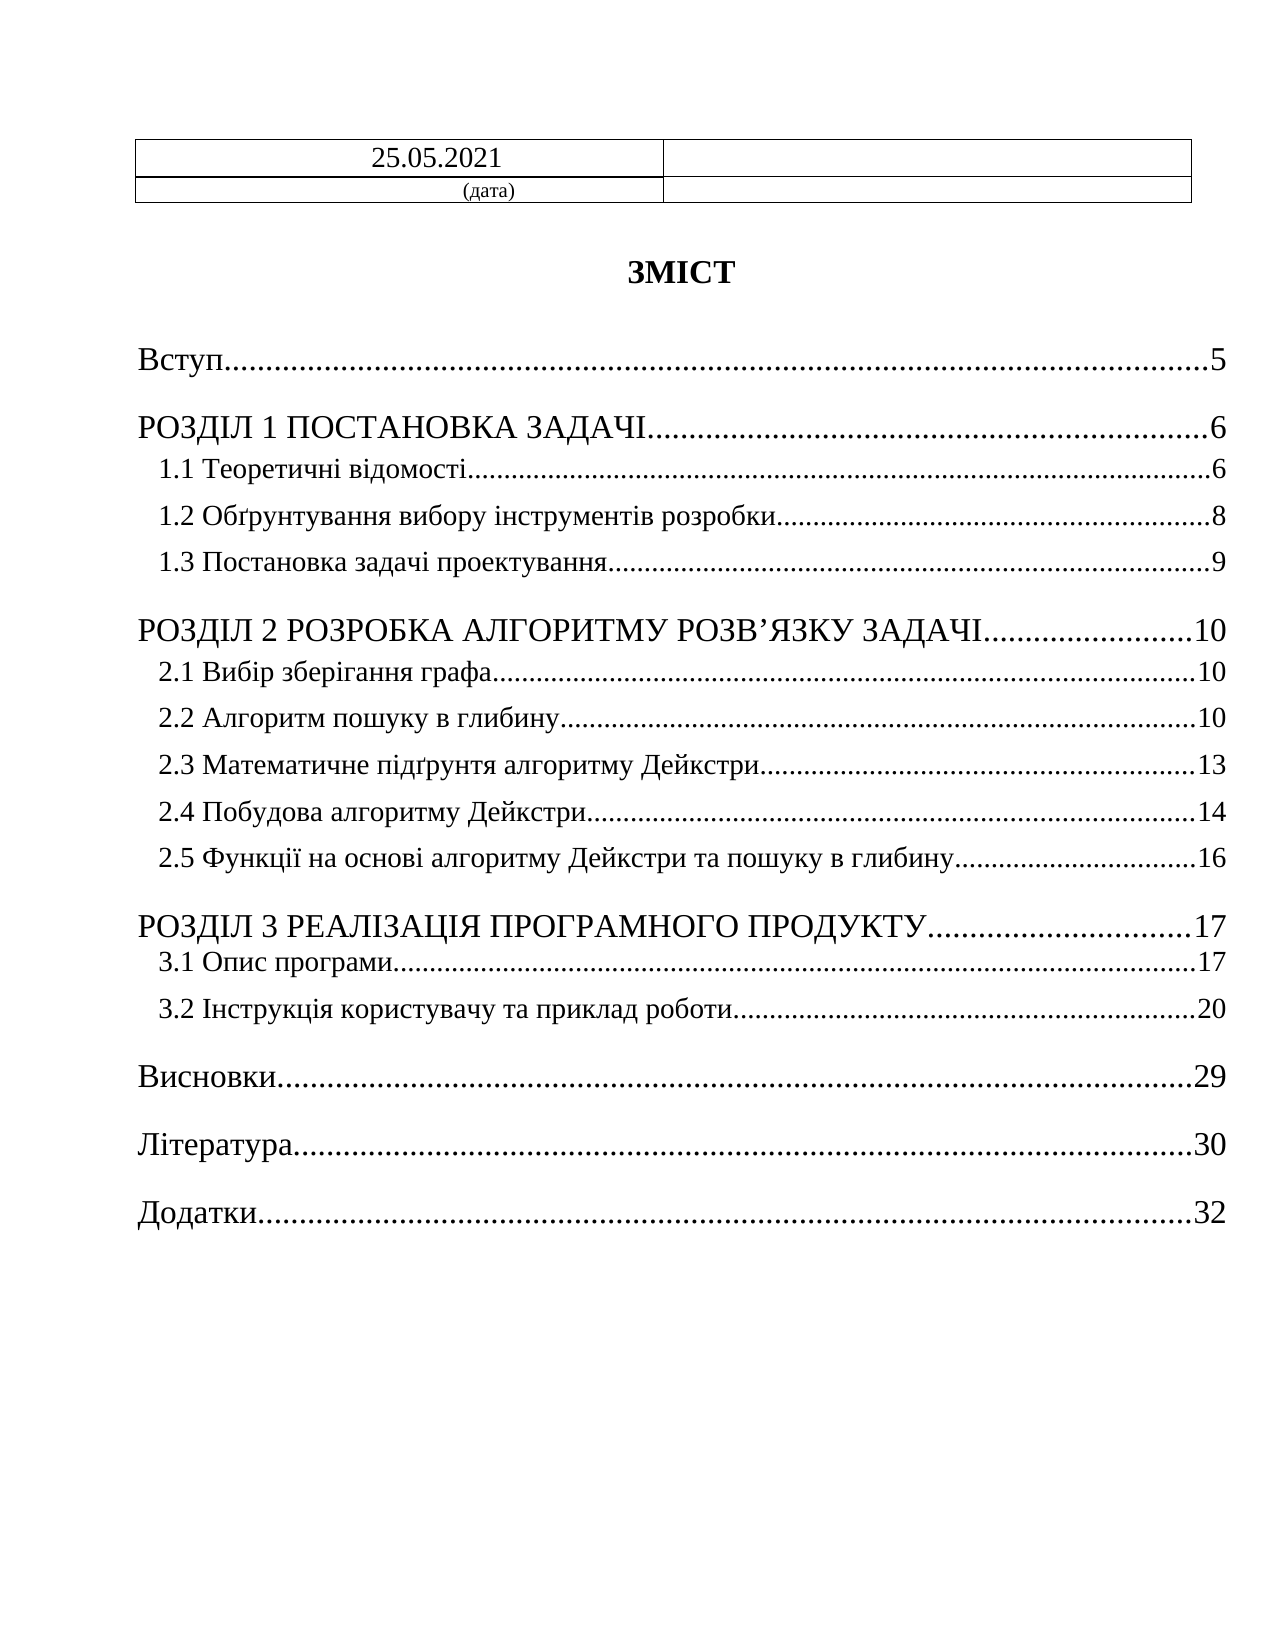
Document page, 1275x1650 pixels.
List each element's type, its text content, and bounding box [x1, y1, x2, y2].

table_cell [664, 177, 1191, 202]
table_header 25.05.2021 [136, 140, 663, 176]
table_cell (дата) [136, 178, 663, 202]
table_header [664, 140, 1191, 176]
